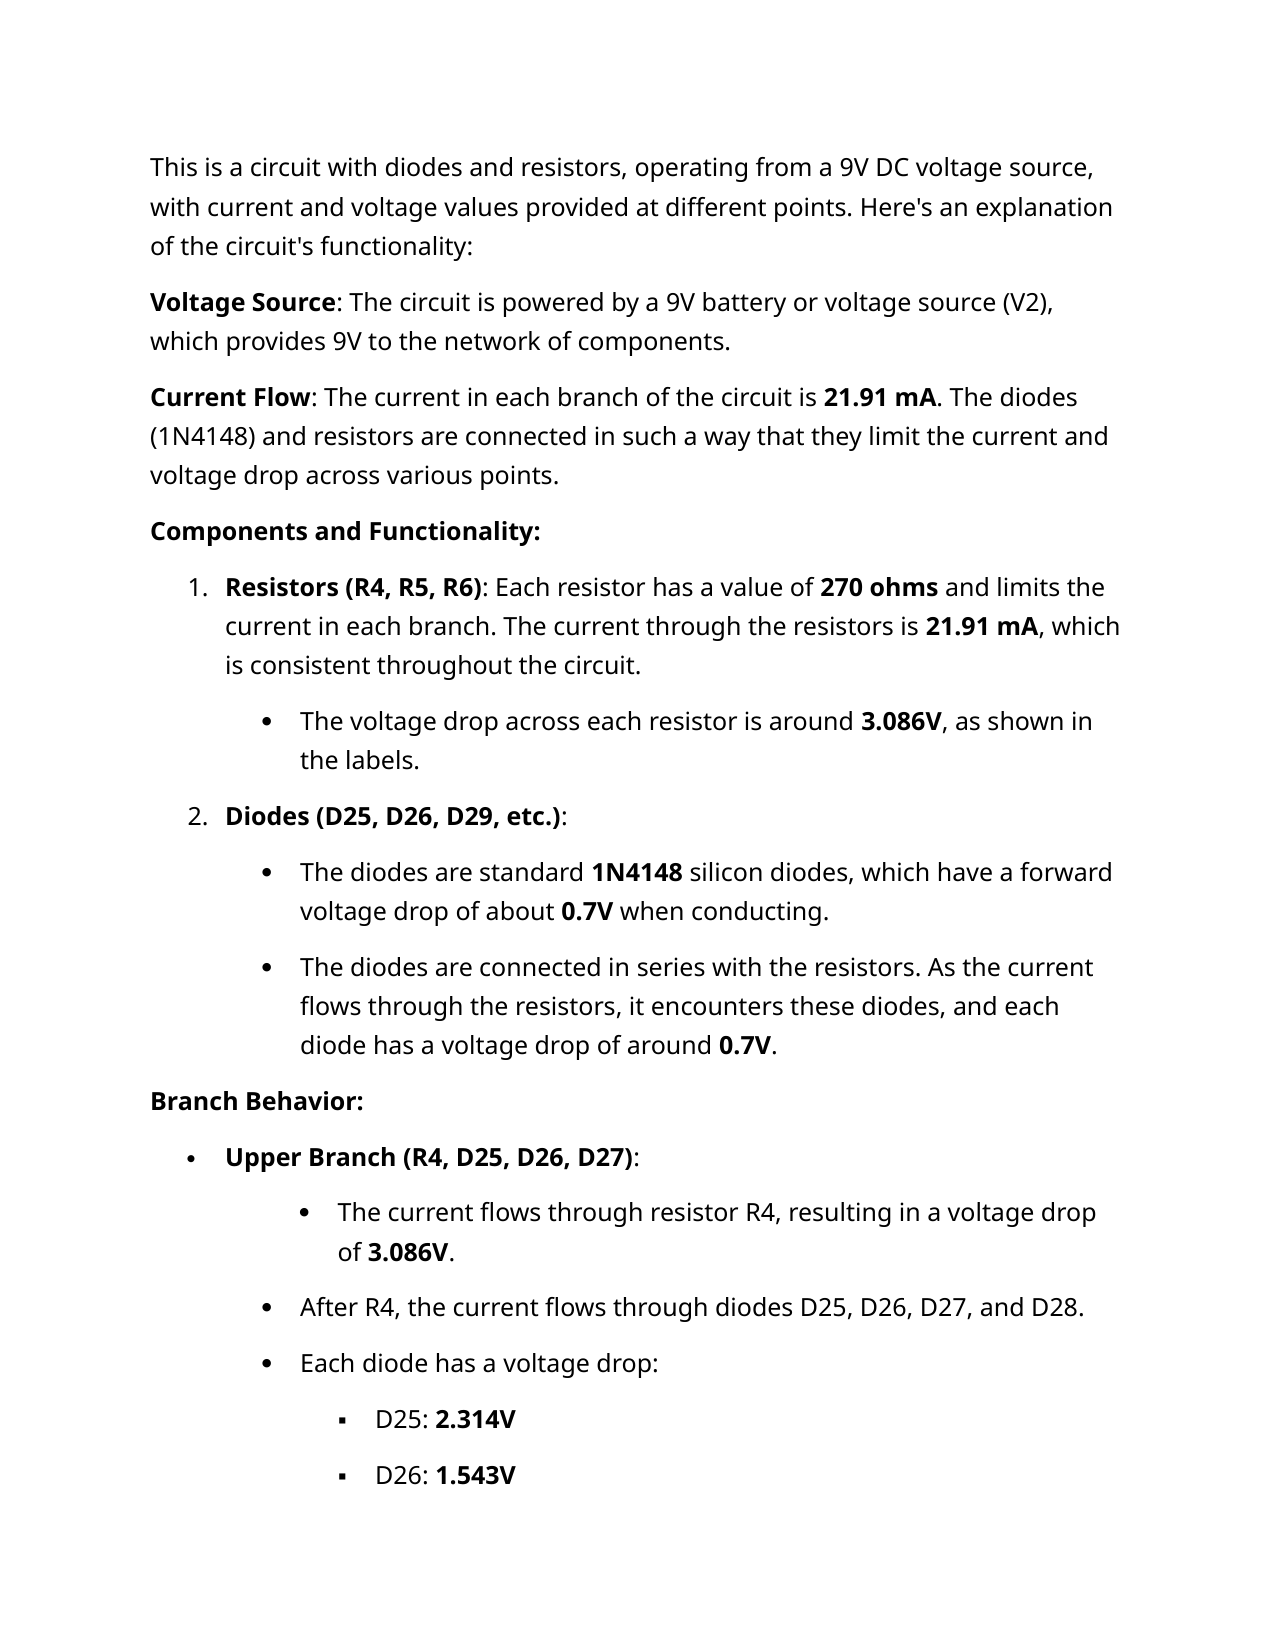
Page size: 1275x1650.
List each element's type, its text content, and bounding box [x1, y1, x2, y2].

list The current flows through resistor R4, resulting in a voltage drop of 3.086V. [300, 1195, 1125, 1268]
text Voltage Source: The circuit is powered by a 9V battery or voltage source (V2), which provides 9V to the network of components. [150, 284, 1125, 357]
list Diodes (D25, D26, D29, etc.): [187, 798, 1125, 832]
list After R4, the current flows through diodes D25, D26, D27, and D28. [262, 1290, 1125, 1324]
list The diodes are standard 1N4148 silicon diodes, which have a forward voltage drop of about 0.7V when conducting. [262, 854, 1125, 927]
list The diodes are connected in series with the resistors. As the current flows through the resistors, it encounters these diodes, and each diode has a voltage drop of around 0.7V. [262, 949, 1125, 1062]
list D26: 1.543V [337, 1457, 1125, 1492]
list The voltage drop across each resistor is around 3.086V, as shown in the labels. [262, 703, 1125, 777]
text Components and Functionality: [150, 513, 1125, 547]
text Branch Behavior: [150, 1083, 1125, 1117]
text Current Flow: The current in each branch of the circuit is 21.91 mA. The diodes (1N4148) and resistors are connected in such a way that they limit the current and voltage drop across various points. [150, 379, 1125, 492]
list Each diode has a voltage drop: [262, 1346, 1125, 1380]
list Resistors (R4, R5, R6): Each resistor has a value of 270 ohms and limits the current in each branch. The current through the resistors is 21.91 mA, which is consistent throughout the circuit. [187, 569, 1125, 682]
list Upper Branch (R4, D25, D26, D27): [187, 1139, 1125, 1173]
text This is a circuit with diodes and resistors, operating from a 9V DC voltage source, with current and voltage values provided at different points. Here's an explanation of the circuit's functionality: [150, 150, 1125, 262]
list D25: 2.314V [337, 1402, 1125, 1436]
